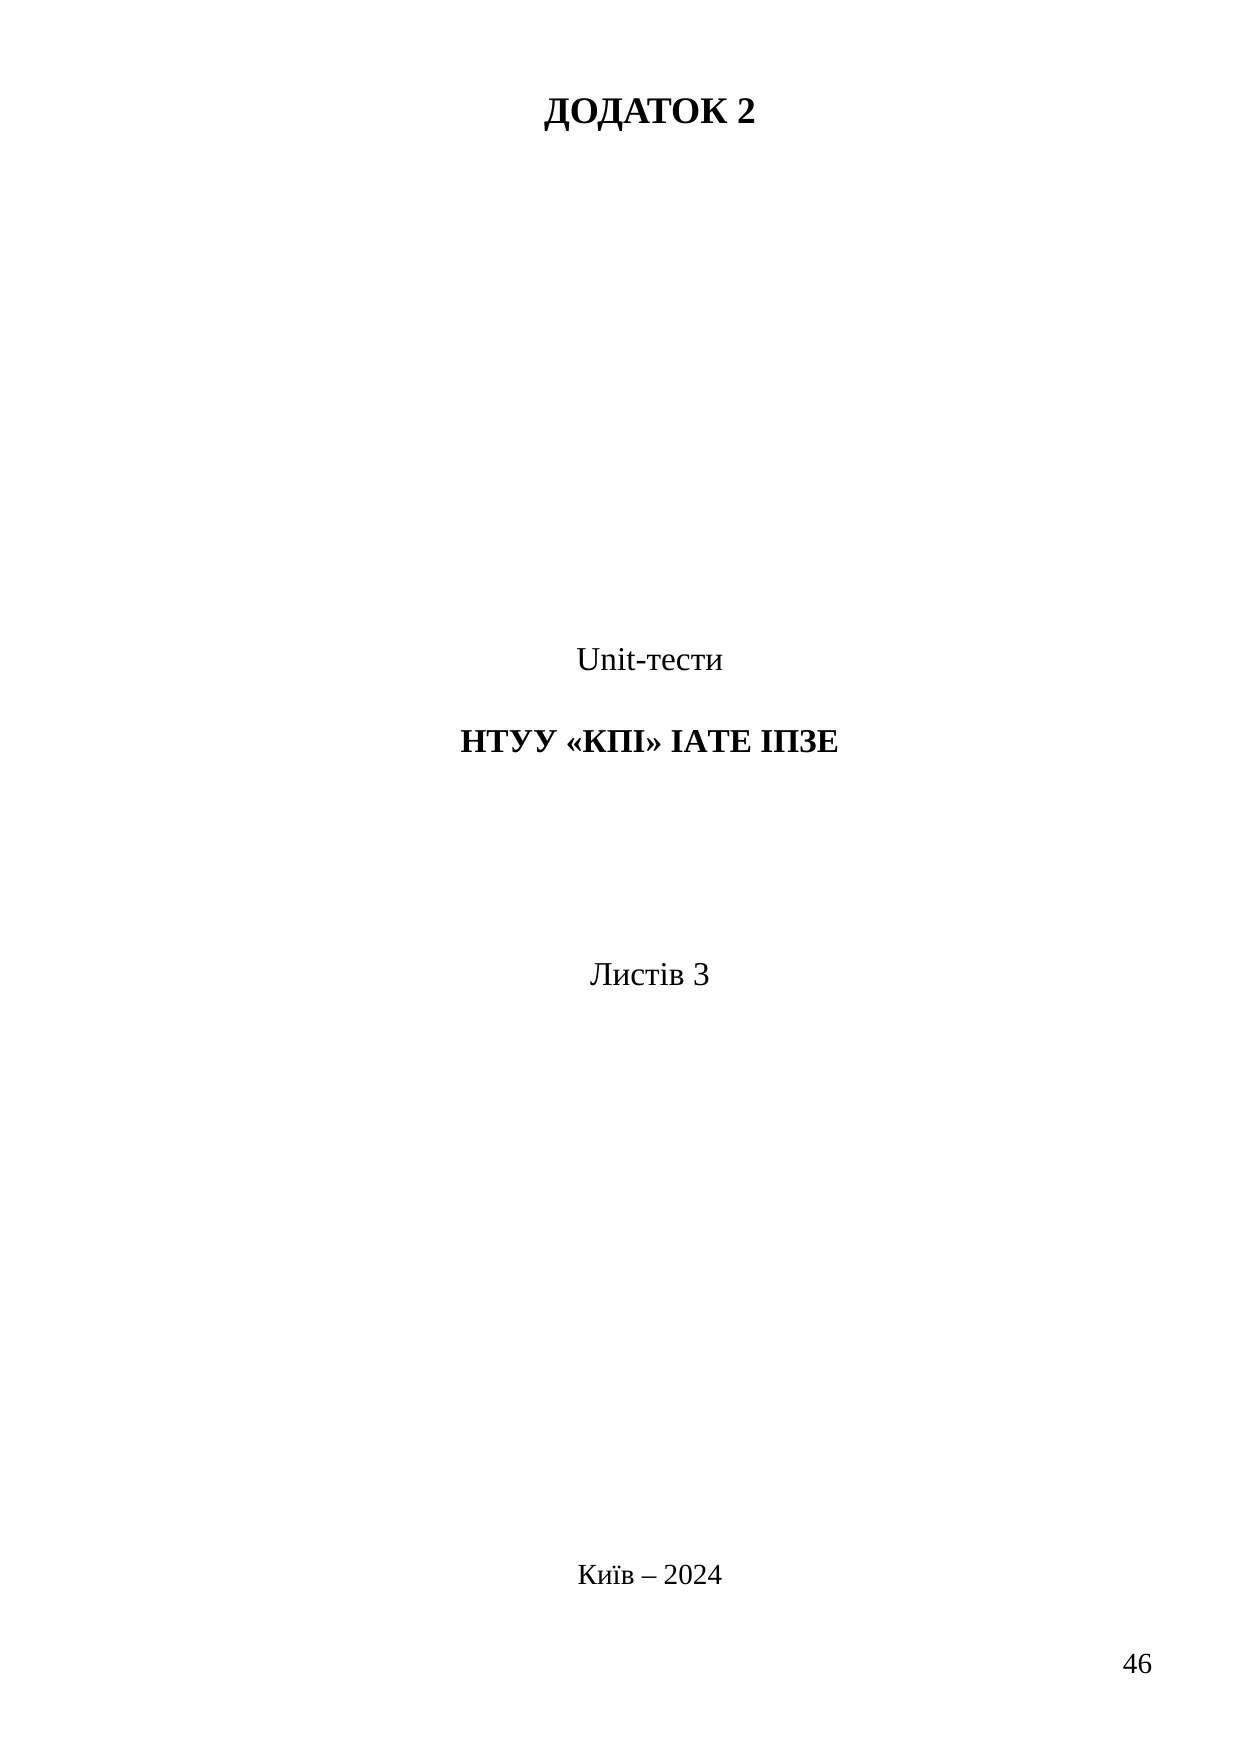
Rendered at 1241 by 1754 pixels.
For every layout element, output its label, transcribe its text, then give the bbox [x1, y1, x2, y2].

text ДОДАТОК 2 [148, 88, 1152, 132]
text Unit-тести [148, 639, 1152, 677]
text Київ – 2024 [148, 1557, 1152, 1591]
text Листів 3 [148, 955, 1152, 993]
text НТУУ «КПІ» ІАТЕ ІПЗЕ [148, 722, 1152, 760]
